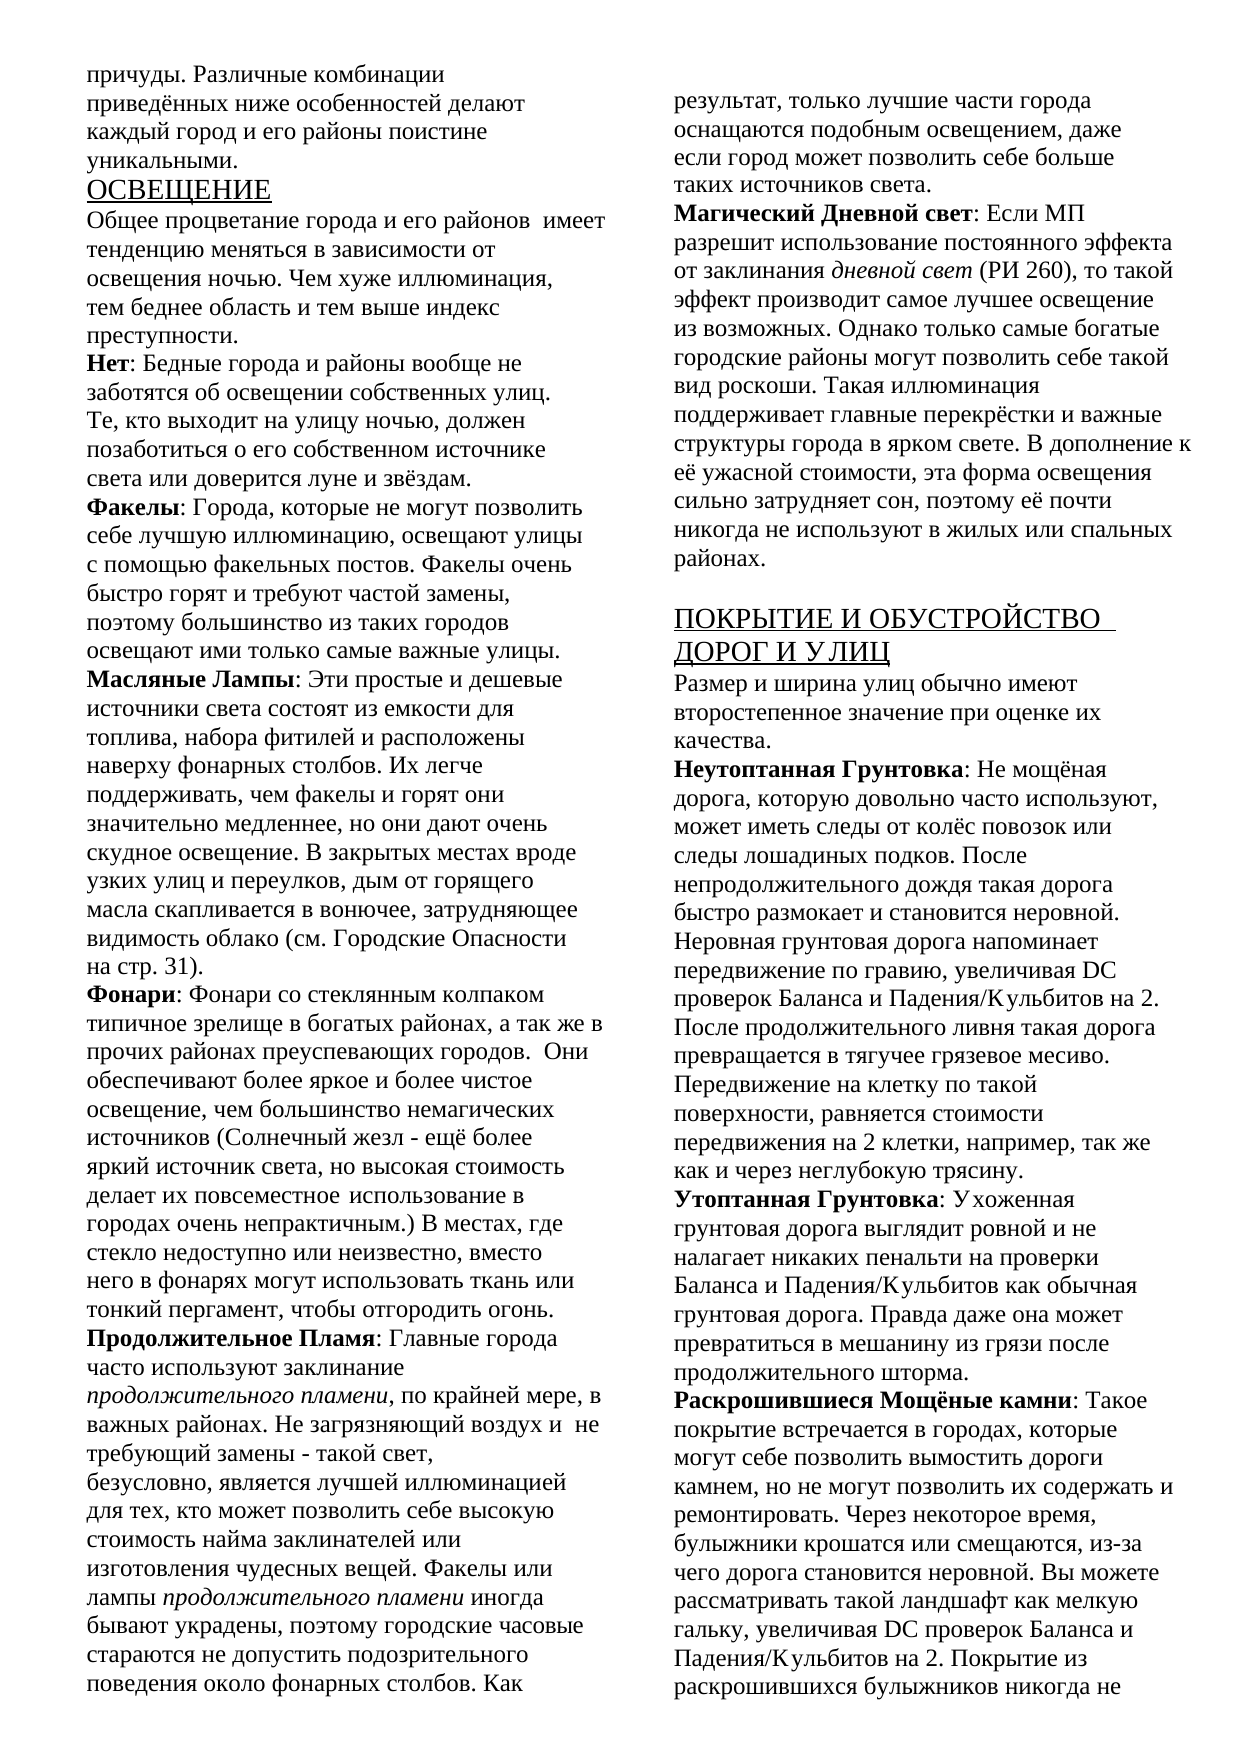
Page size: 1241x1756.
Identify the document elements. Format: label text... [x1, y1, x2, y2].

text Магический Дневной свет: Если МП разрешит использование постоянного эффекта от заклинания дневной свет (РИ 260), то такой эффект производит самое лучшее освещение [673, 198, 1192, 313]
text Факелы: Города, которые не могут позволить себе лучшую иллюминацию, освещают улицы с помощью факельных постов. Факелы очень быстро горят и требуют частой замены, поэтому большинство из таких городов освещают ими только самые важные улицы. Масляные Лампы: Эти простые и дешевые источники света состоят из емкости для топлива, набора фитилей и расположены наверху фонарных столбов. Их легче поддерживать, чем факелы и горят они значительно медленнее, но они дают очень скудное освещение. В закрытых местах вроде узких улиц и переулков, дым от горящего масла скапливается в вонючее, затрудняющее видимость облако (см. Городские Опасности [86, 492, 606, 952]
text Нет: Бедные города и районы вообще не заботятся об освещении собственных улиц. [86, 349, 606, 406]
text Размер и ширина улиц обычно имеют второстепенное значение при оценке их качества. [673, 668, 1190, 754]
text если город может позволить себе больше [673, 143, 1188, 171]
text Раскрошившиеся Мощёные камни: Такое покрытие встречается в городах, которые [673, 1386, 1190, 1443]
text безусловно, является лучшей иллюминацией для тех, кто может позволить себе высокую стоимость найма заклинателей или изготовления чудесных вещей. Факелы или лампы продолжительного пламени иногда бывают украдены, поэтому городские часовые стараются не допустить подозрительного поведения около фонарных столбов. Как [86, 1467, 606, 1697]
text него в фонарях могут использовать ткань или тонкий пергамент, чтобы отгородить огонь. Продолжительное Пламя: Главные города часто используют заклинание продолжительного пламени, по крайней мере, в важных районах. Не загрязняющий воздух и не требующий замены - такой свет, [86, 1266, 606, 1467]
text ПОКРЫТИЕ И ОБУСТРОЙСТВО ДОРОГ И УЛИЦ [673, 601, 1190, 668]
text приведённых ниже особенностей делают каждый город и его районы поистине уникальными. [86, 88, 606, 174]
text результат, только лучшие части города оснащаются подобным освещением, даже [673, 85, 1192, 143]
text из возможных. Однако только самые богатые городские районы могут позволить себе такой вид роскоши. Такая иллюминация поддерживает главные перекрёстки и важные структуры города в ярком свете. В дополнение к её ужасной стоимости, эта форма освещения сильно затрудняет сон, поэтому её почти никогда не используют в жилых или спальных районах. [673, 313, 1192, 572]
text Общее процветание города и его районов имеет тенденцию меняться в зависимости от освещения ночью. Чем хуже иллюминация, [86, 206, 606, 292]
text тем беднее область и тем выше индекс преступности. [86, 292, 606, 349]
text Неутоптанная Грунтовка: Не мощёная дорога, которую довольно часто используют, может иметь следы от колёс повозок или [673, 754, 1190, 841]
text поверхности, равняется стоимости передвижения на 2 клетки, например, так же как и через неглубокую трясину. [673, 1098, 1190, 1184]
text Утоптанная Грунтовка: Ухоженная грунтовая дорога выглядит ровной и не налагает никаких пенальти на проверки Баланса и Падения/Кульбитов как обычная грунтовая дорога. Правда даже она может превратиться в мешанину из грязи после продолжительного шторма. [673, 1184, 1190, 1386]
text на стр. 31). [86, 952, 602, 979]
text Фонари: Фонари со стеклянным колпаком типичное зрелище в богатых районах, а так же в прочих районах преуспевающих городов. Они обеспечивают более яркое и более чистое освещение, чем большинство немагических источников (Солнечный жезл - ещё более яркий источник света, но высокая стоимость делает их повсеместное использование в городах очень непрактичным.) В местах, где стекло недоступно или неизвестно, вместо [86, 979, 606, 1266]
text Те, кто выходит на улицу ночью, должен позаботиться о его собственном источнике света или доверится луне и звёздам. [86, 406, 606, 492]
text следы лошадиных подков. После непродолжительного дождя такая дорога быстро размокает и становится неровной. Неровная грунтовая дорога напоминает передвижение по гравию, увеличивая DC проверок Баланса и Падения/Кульбитов на 2. После продолжительного ливня такая дорога превращается в тягучее грязевое месиво. Передвижение на клетку по такой [673, 841, 1190, 1098]
text ОСВЕЩЕНИЕ [86, 174, 602, 206]
text причуды. Различные комбинации [86, 60, 602, 88]
text таких источников света. [673, 171, 1188, 198]
